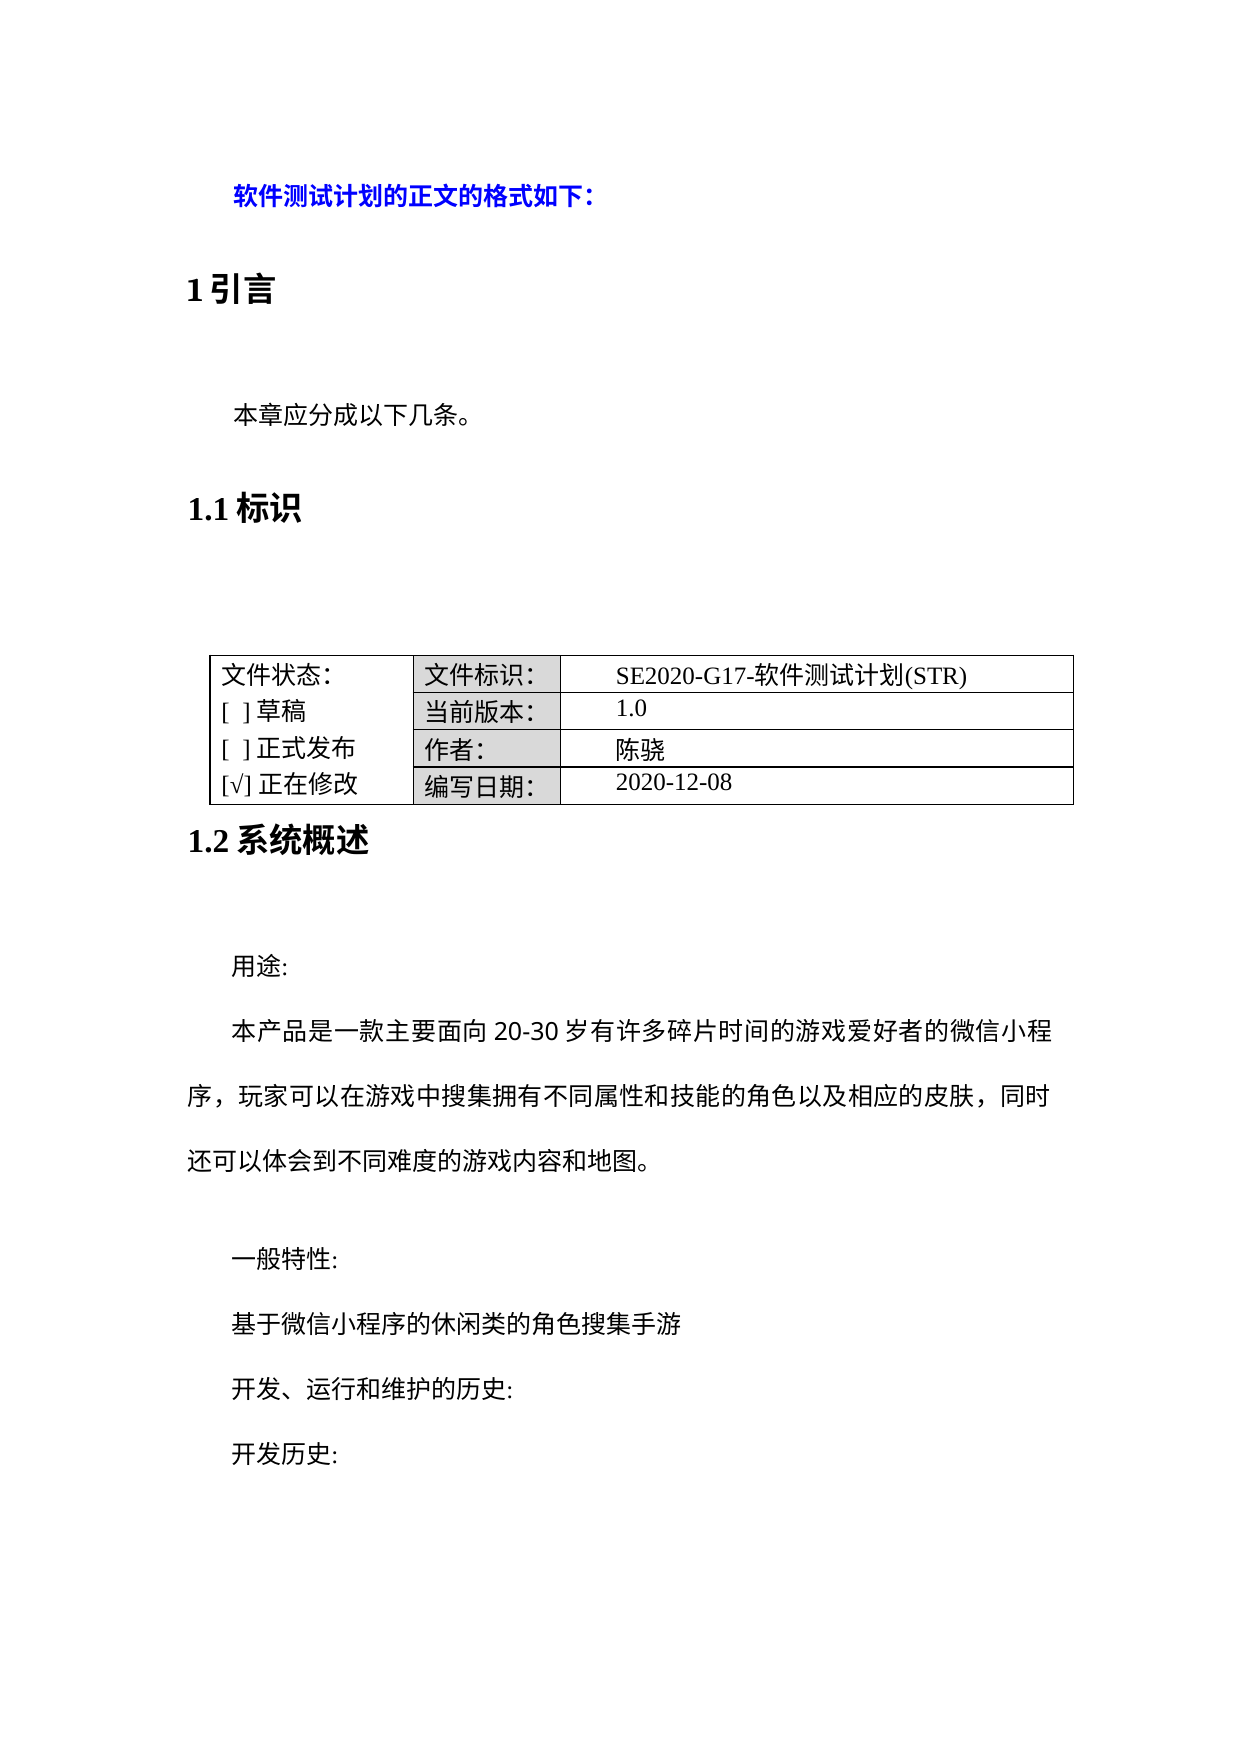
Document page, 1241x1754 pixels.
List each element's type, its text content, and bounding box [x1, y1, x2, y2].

text 本产品是一款主要面向20-30岁有许多碎片时间的游戏爱好者的微信小程序，玩家可以在游戏中搜集拥有不同属性和技能的角色以及相应的皮肤，同时还可以体会到不同难度的游戏内容和地图。 [187, 997, 1053, 1192]
table_header 文件标识： [414, 656, 560, 692]
text 用途: [187, 932, 1053, 997]
subtitle 1.1标识 [187, 473, 1053, 538]
table_cell 当前版本： [414, 693, 560, 729]
table_header 文件状态： [ ] 草稿 [ ] 正式发布 [√] 正在修改 [211, 656, 413, 804]
text 开发历史: [187, 1420, 1053, 1485]
subtitle 1引言 [187, 254, 1053, 319]
table_cell 编写日期： [414, 768, 560, 804]
table_cell 2020-12-08 [561, 768, 1073, 804]
table_header SE2020-G17-软件测试计划(STR) [561, 656, 1073, 692]
subtitle 1.2系统概述 [187, 660, 1053, 870]
text 一般特性: [187, 1225, 1053, 1290]
table_cell 1.0 [561, 693, 1073, 729]
text 软件测试计划的正文的格式如下： [187, 162, 1053, 227]
text 本章应分成以下几条。 [187, 381, 1053, 446]
text 基于微信小程序的休闲类的角色搜集手游 [187, 1290, 1053, 1355]
table_cell 陈骁 [561, 730, 1073, 766]
text 开发、运行和维护的历史: [187, 1355, 1053, 1420]
table_cell 作者： [414, 730, 560, 766]
